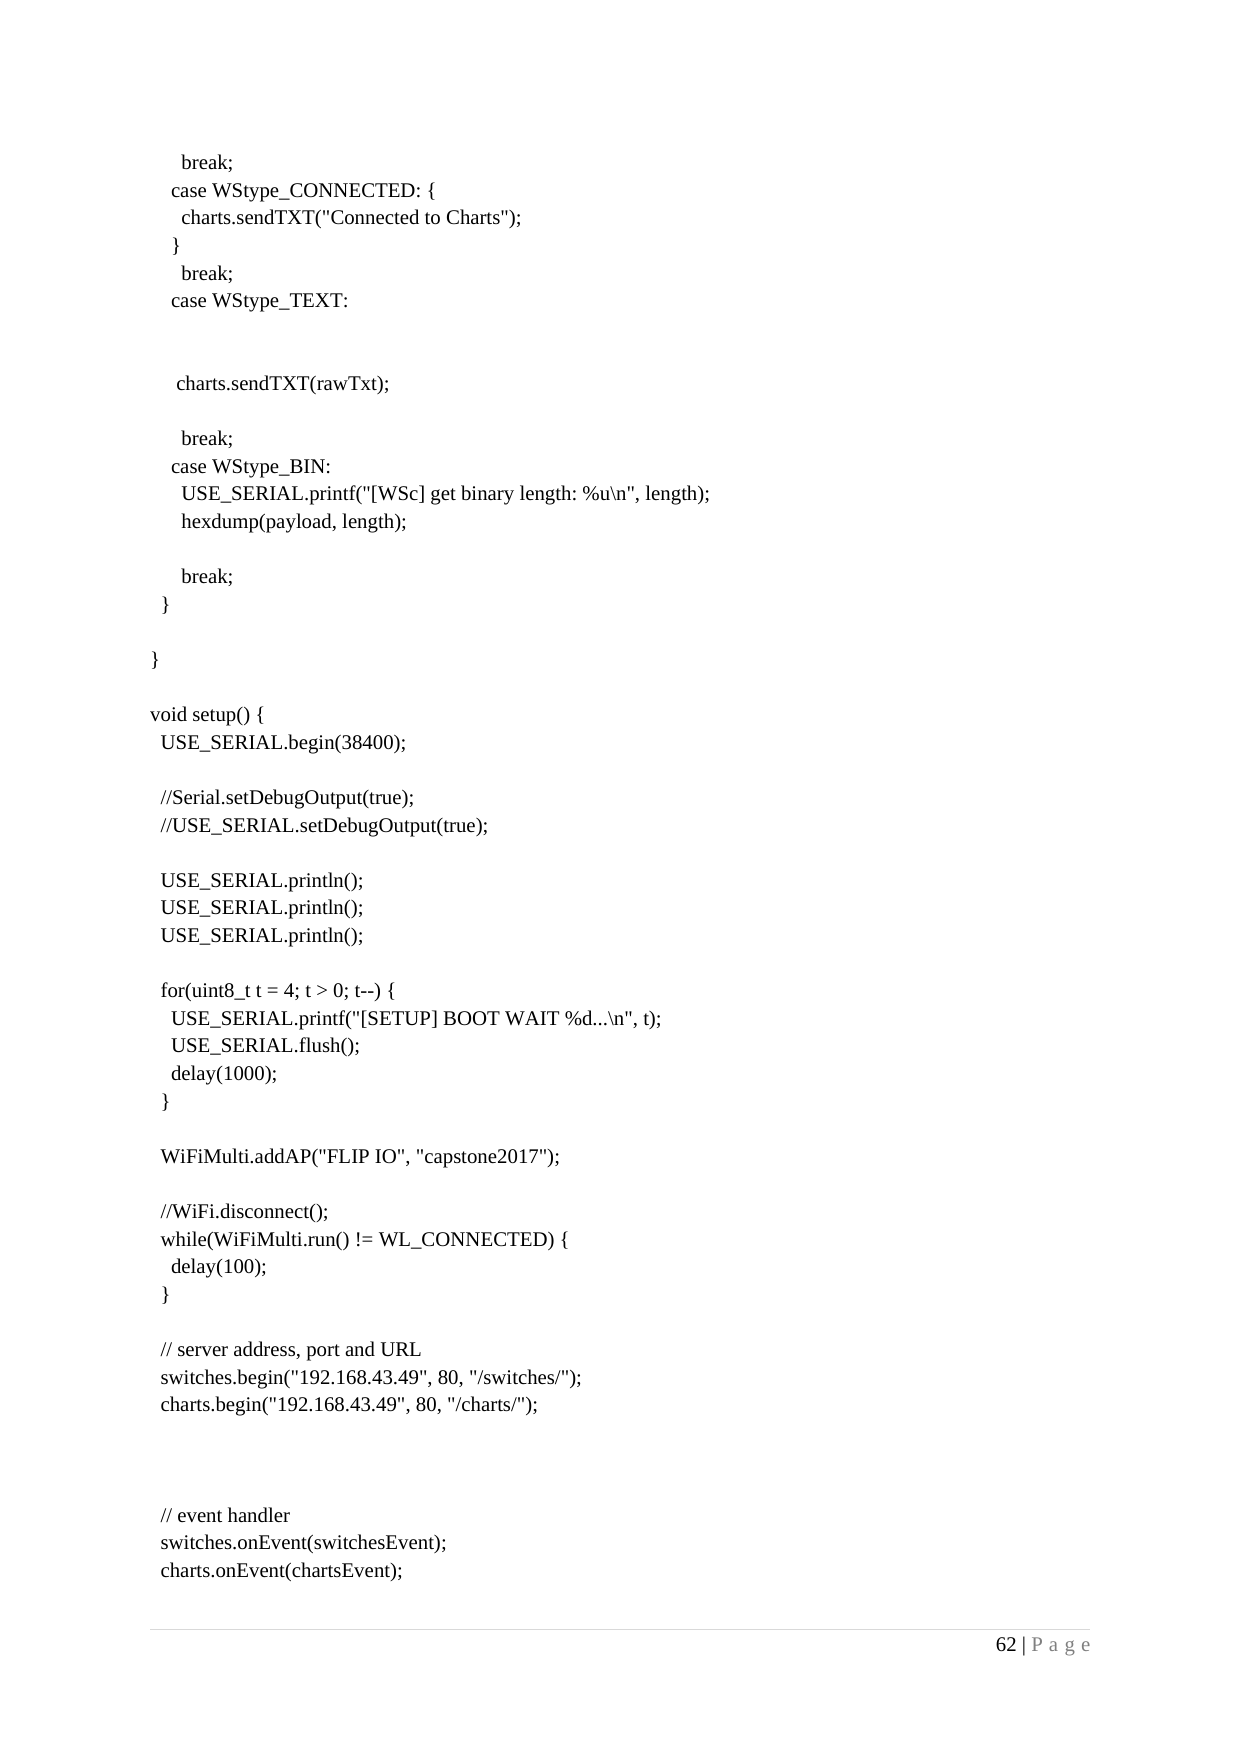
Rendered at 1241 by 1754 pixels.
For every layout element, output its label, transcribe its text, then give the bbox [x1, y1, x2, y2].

text } [150, 1282, 1090, 1306]
text USE_SERIAL.begin(38400); [150, 730, 1090, 754]
text while(WiFiMulti.run() != WL_CONNECTED) { [150, 1227, 1090, 1251]
text break; [150, 150, 1090, 174]
text //WiFi.disconnect(); [150, 1199, 1090, 1223]
text break; [150, 564, 1090, 588]
text USE_SERIAL.printf("[SETUP] BOOT WAIT %d...\n", t); [150, 1006, 1090, 1030]
text delay(100); [150, 1254, 1090, 1278]
text USE_SERIAL.flush(); [150, 1033, 1090, 1057]
text } [150, 233, 1090, 257]
text USE_SERIAL.println(); [150, 895, 1090, 919]
text USE_SERIAL.println(); [150, 923, 1090, 947]
text break; [150, 260, 1090, 284]
text delay(1000); [150, 1061, 1090, 1085]
text } [150, 1088, 1090, 1113]
text void setup() { [150, 702, 1090, 726]
text //USE_SERIAL.setDebugOutput(true); [150, 812, 1090, 837]
text case WStype_BIN: [150, 454, 1090, 478]
text } [150, 647, 1090, 671]
text switches.onEvent(switchesEvent); [150, 1530, 1090, 1554]
text USE_SERIAL.printf("[WSc] get binary length: %u\n", length); [150, 481, 1090, 505]
text charts.onEvent(chartsEvent); [150, 1558, 1090, 1582]
text hexdump(payload, length); [150, 509, 1090, 533]
text break; [150, 426, 1090, 450]
text // server address, port and URL [150, 1337, 1090, 1361]
text // event handler [150, 1503, 1090, 1527]
text charts.begin("192.168.43.49", 80, "/charts/"); [150, 1392, 1090, 1416]
text WiFiMulti.addAP("FLIP IO", "capstone2017"); [150, 1144, 1090, 1168]
text case WStype_CONNECTED: { [150, 178, 1090, 202]
text //Serial.setDebugOutput(true); [150, 785, 1090, 809]
text for(uint8_t t = 4; t > 0; t--) { [150, 978, 1090, 1002]
text USE_SERIAL.println(); [150, 868, 1090, 892]
text charts.sendTXT("Connected to Charts"); [150, 205, 1090, 229]
text switches.begin("192.168.43.49", 80, "/switches/"); [150, 1364, 1090, 1389]
text case WStype_TEXT: [150, 288, 1090, 312]
text charts.sendTXT(rawTxt); [150, 371, 1090, 395]
text } [150, 592, 1090, 616]
